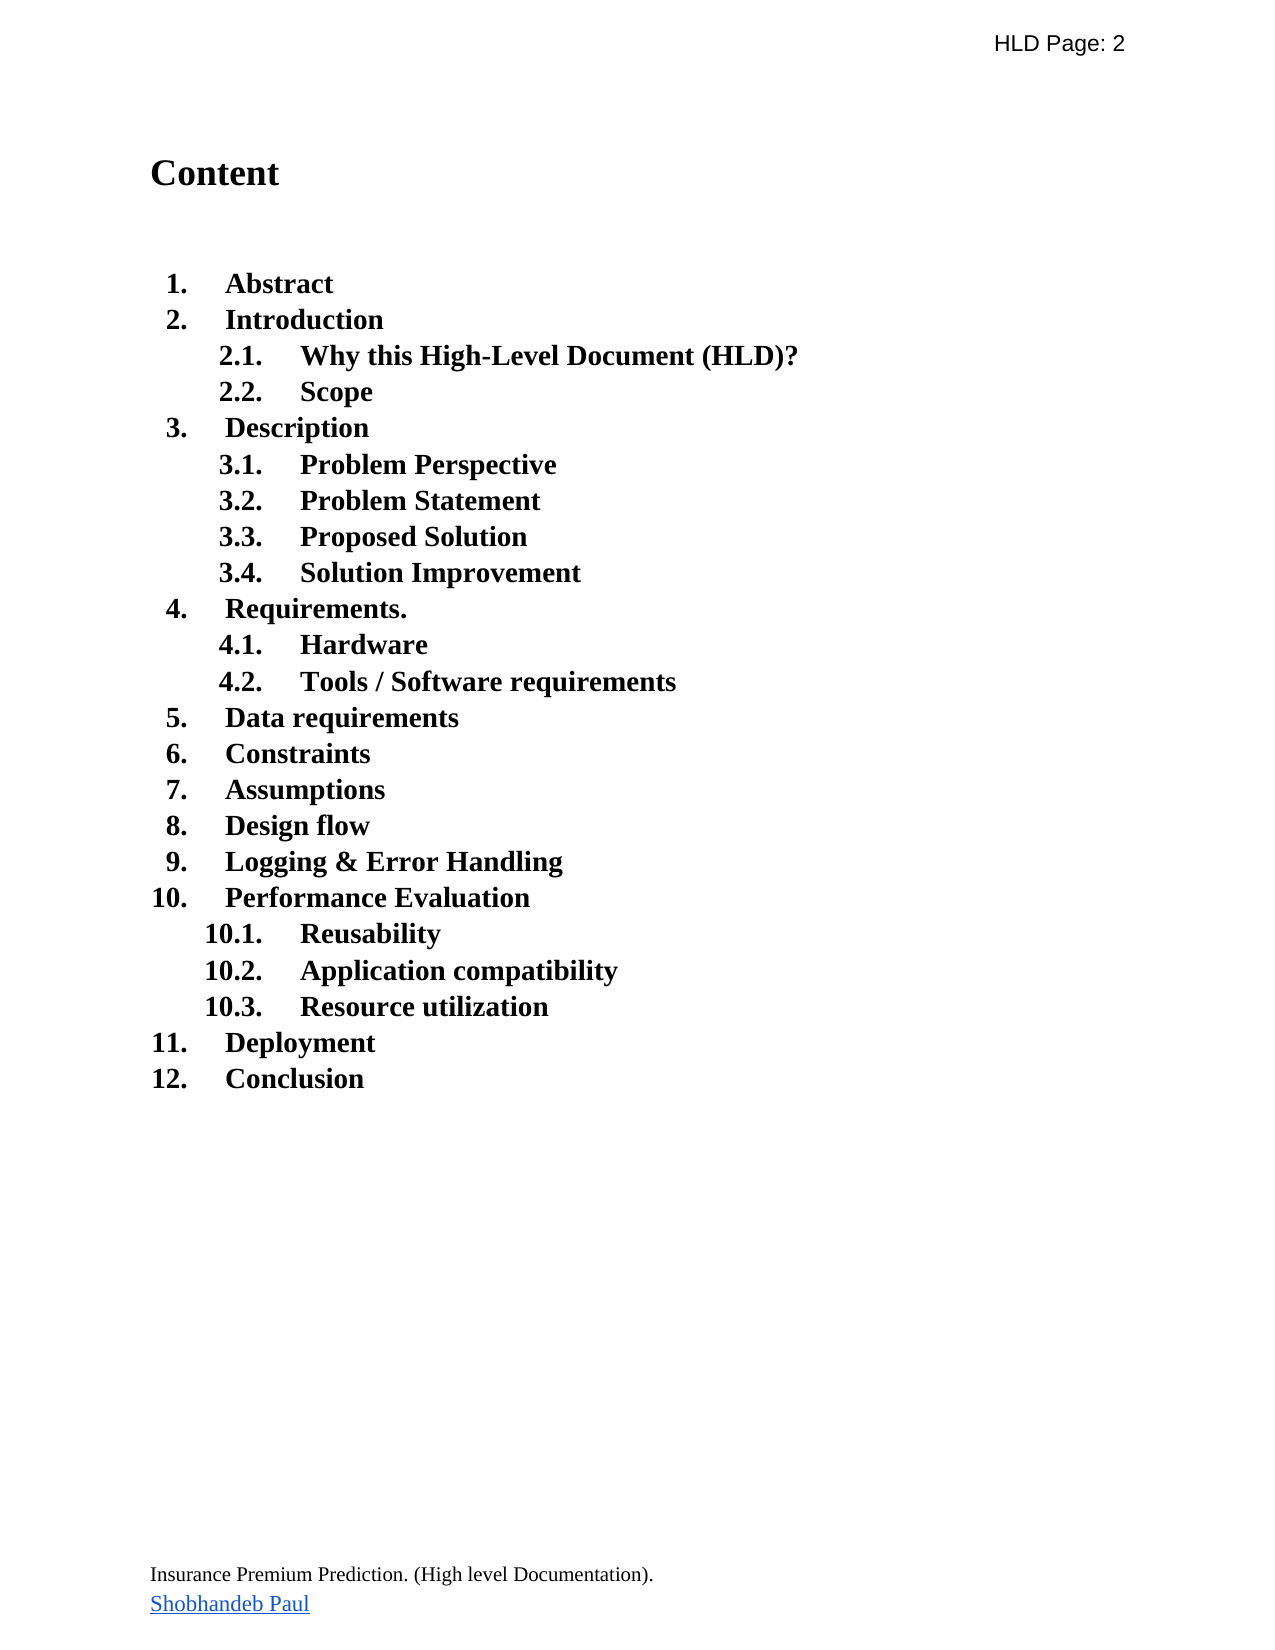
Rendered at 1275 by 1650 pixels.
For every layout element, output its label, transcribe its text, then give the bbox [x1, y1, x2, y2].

list Scope [262, 374, 1125, 408]
list Solution Improvement [262, 555, 1125, 589]
list Assumptions [187, 772, 1125, 806]
list Performance Evaluation [187, 881, 1125, 914]
list Deployment [187, 1025, 1125, 1059]
list Constraints [187, 736, 1125, 769]
list Data requirements [187, 700, 1125, 733]
text Content [150, 150, 1125, 193]
list Design flow [187, 808, 1125, 842]
list Logging & Error Handling [187, 844, 1125, 878]
list Requirements. [187, 591, 1125, 625]
list Hardware [262, 627, 1125, 661]
list Reusability [262, 917, 1125, 950]
list Problem Statement [262, 483, 1125, 516]
list Problem Perspective [262, 447, 1125, 480]
list Proposed Solution [262, 519, 1125, 553]
list Why this High-Level Document (HLD)? [262, 338, 1125, 372]
list Conclusion [187, 1061, 1125, 1095]
list Description [187, 411, 1125, 444]
list Resource utilization [262, 989, 1125, 1022]
list Application compatibility [262, 953, 1125, 986]
list Tools / Software requirements [262, 664, 1125, 697]
list Introduction [187, 302, 1125, 336]
list Abstract [187, 266, 1125, 299]
